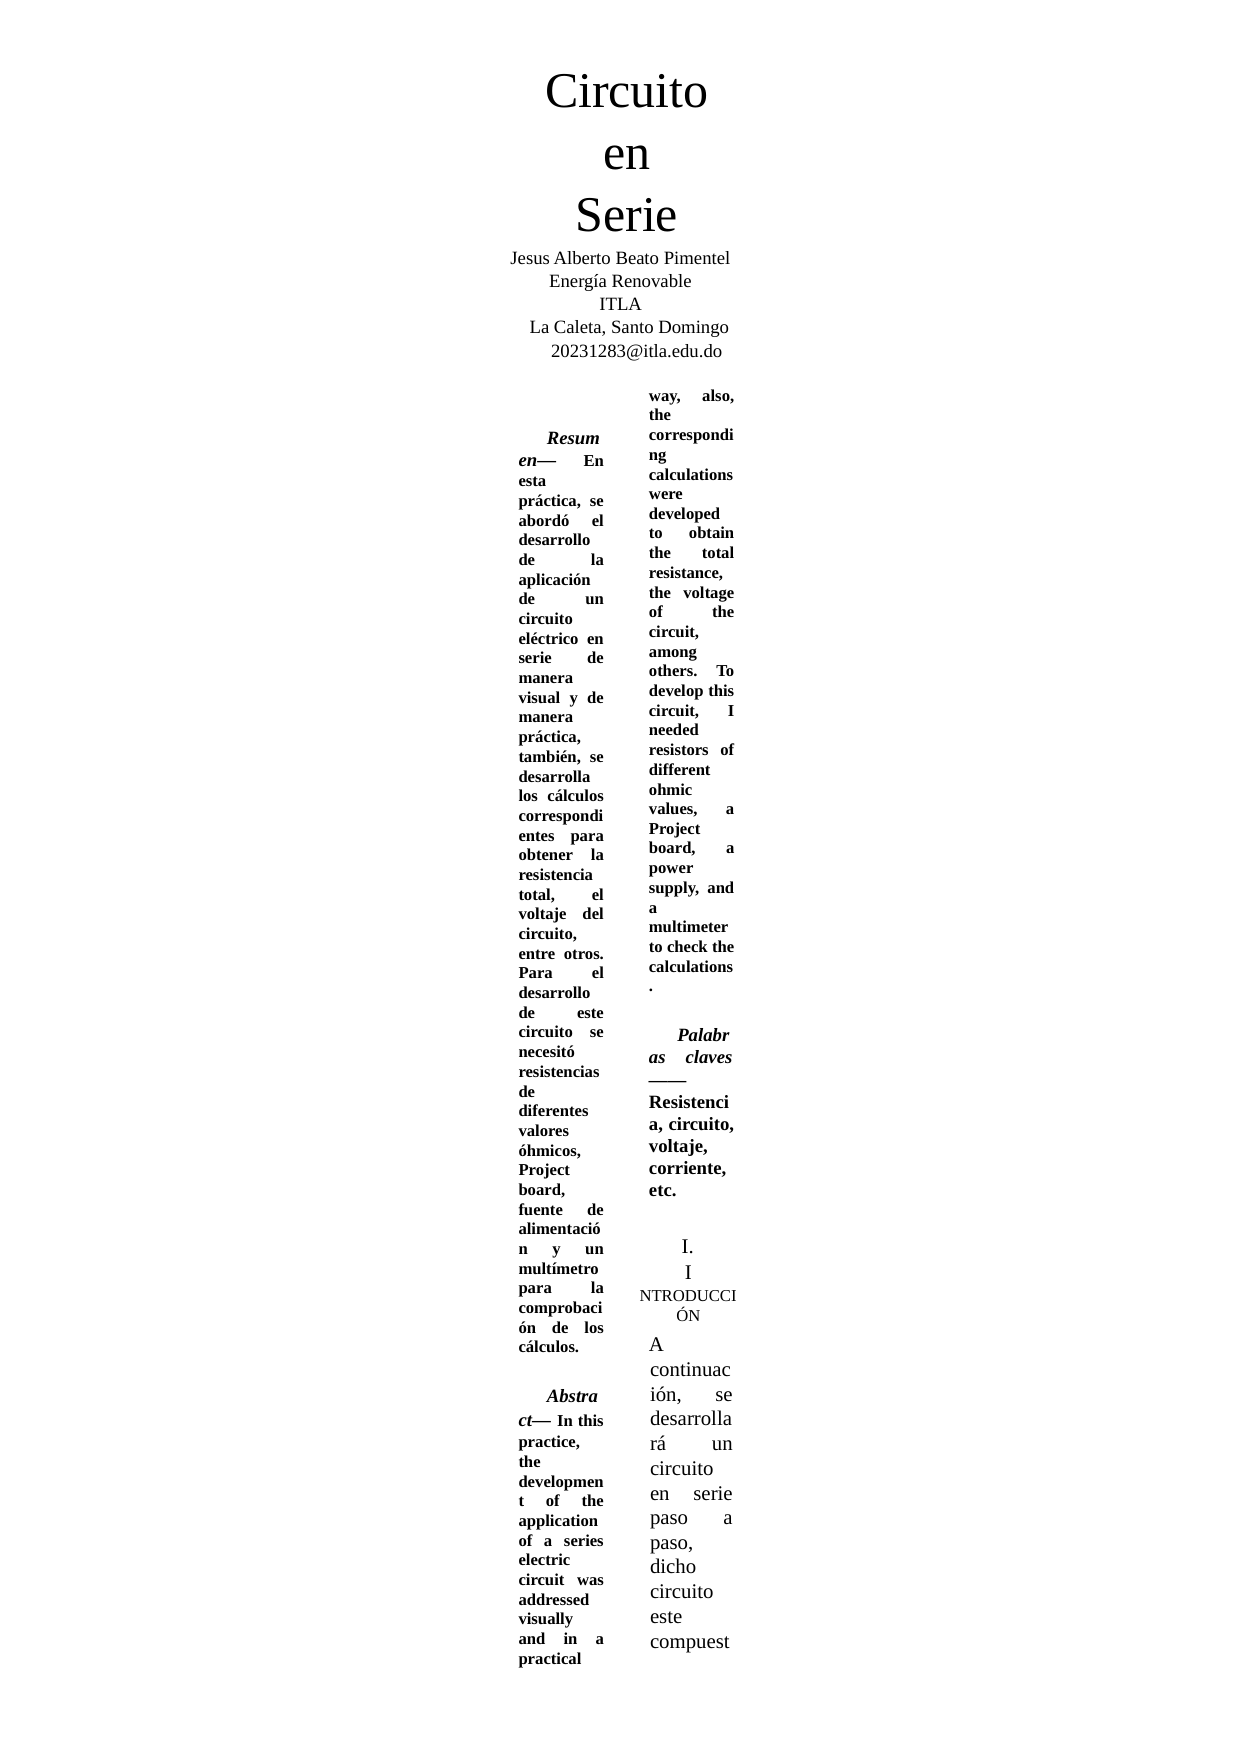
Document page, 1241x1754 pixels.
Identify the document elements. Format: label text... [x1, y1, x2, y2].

text 20231283@itla.edu.do [535, 339, 738, 361]
subtitle I. INTRODUCCIÓN [637, 1234, 738, 1325]
text ITLA [505, 293, 736, 315]
text La Caleta, Santo Domingo [520, 316, 738, 338]
text Resumen— En esta práctica, se abordó el desarrollo de la aplicación de un circuito eléctrico en serie de manera visual y de manera práctica, también, se desarrolla los cálculos correspondientes para obtener la resistencia total, el voltaje del circuito, entre otros. Para el desarrollo de este circuito se necesitó resistencias de diferentes valores óhmicos, Project board, fuente de alimentación y un multímetro para la comprobación de los cálculos. [518, 427, 604, 1356]
text Serie [515, 184, 738, 242]
text Energía Renovable [505, 270, 735, 291]
text Circuito en [515, 60, 738, 180]
text Palabras claves—— Resistencia, circuito, voltaje, corriente, etc. [649, 1024, 734, 1201]
text Abstract— In this practice, the development of the application of a series electric circuit was addressed visually and in a practical way, also, the corresponding calculations were developed to obtain the total resistance, the voltage of the circuit, among others. To develop this circuit, I needed resistors of different ohmic values, a Project board, a power supply, and a multimeter to check the calculations. [649, 386, 734, 995]
text Jesus Alberto Beato Pimentel [505, 247, 735, 268]
